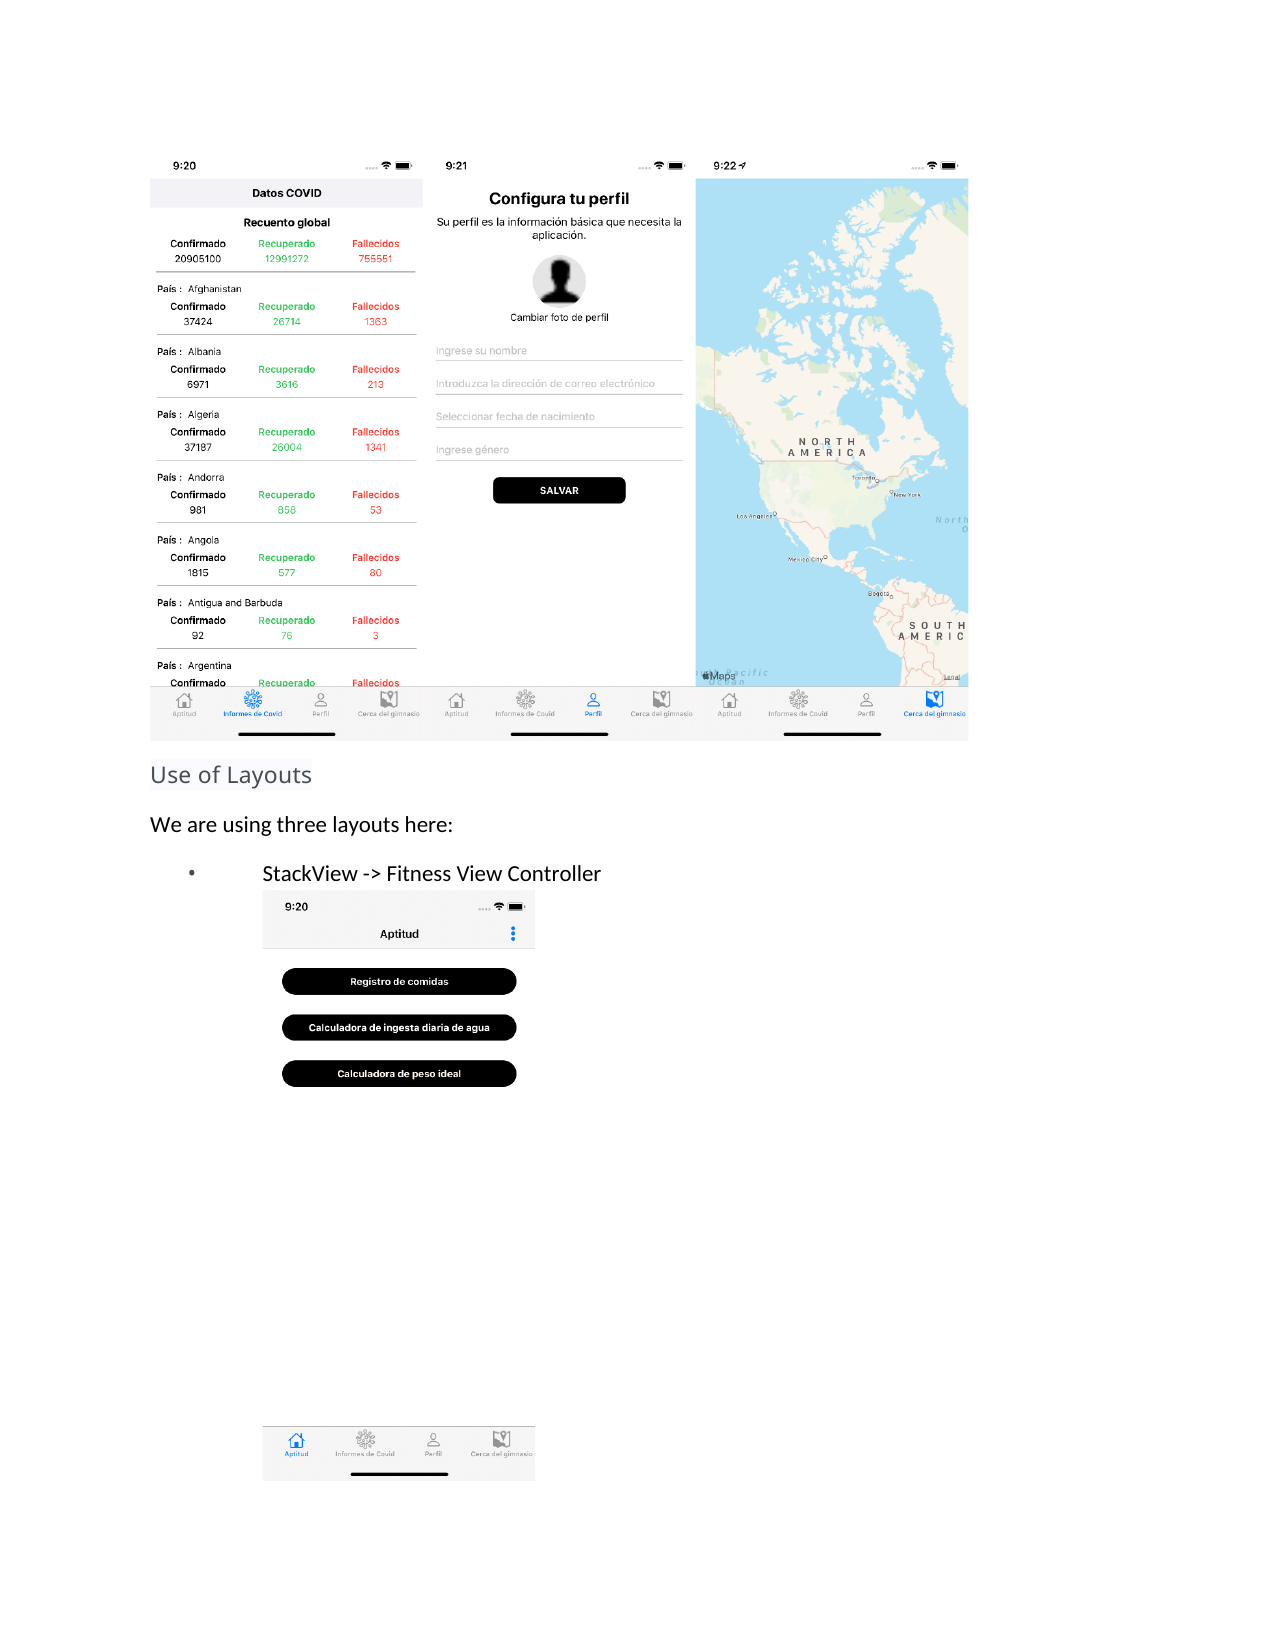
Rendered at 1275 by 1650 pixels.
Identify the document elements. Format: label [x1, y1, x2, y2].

picture [262, 890, 536, 1481]
picture [150, 150, 969, 741]
